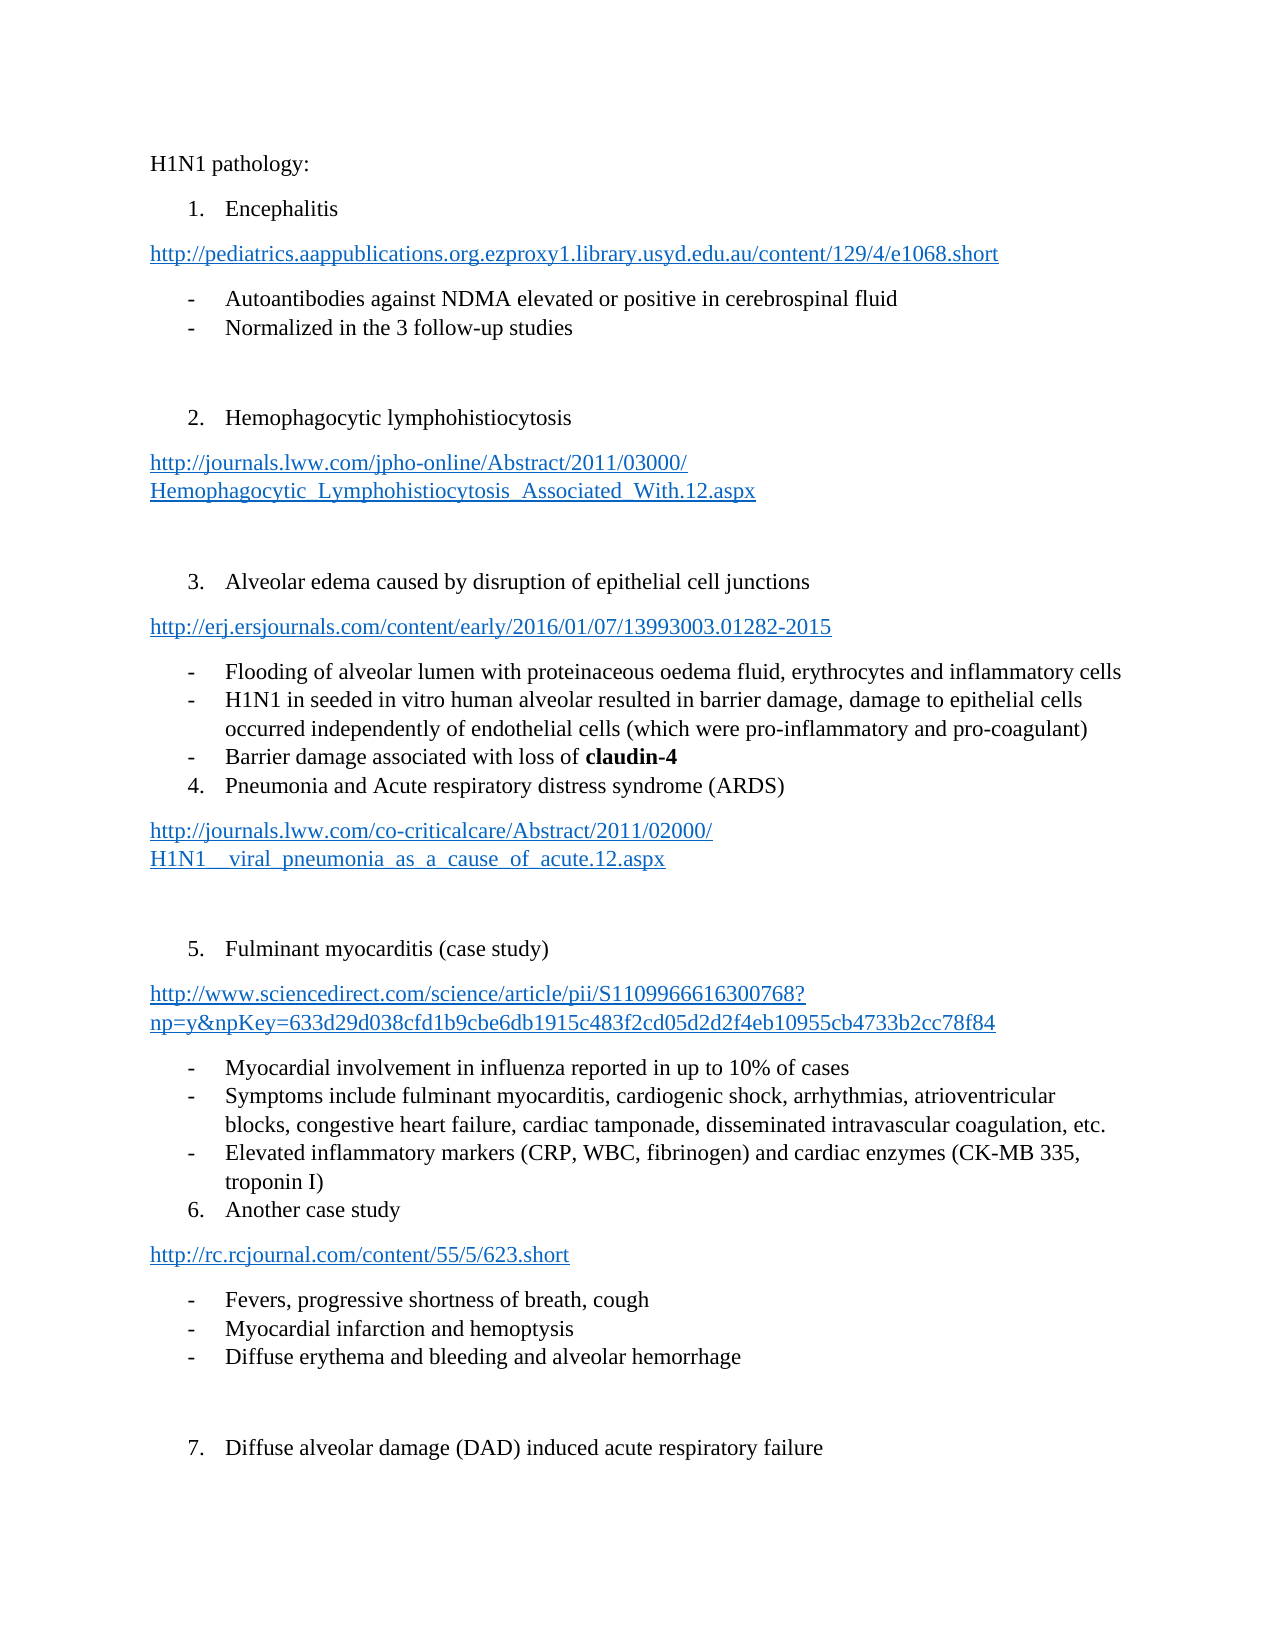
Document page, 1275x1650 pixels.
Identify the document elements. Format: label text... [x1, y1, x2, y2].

text http://rc.rcjournal.com/content/55/5/623.short [150, 1241, 1125, 1268]
list Encephalitis [187, 195, 1125, 221]
list Fulminant myocarditis (case study) [187, 935, 1125, 962]
list Myocardial involvement in influenza reported in up to 10% of cases [187, 1054, 1125, 1080]
list Flooding of alveolar lumen with proteinaceous oedema fluid, erythrocytes and inflammatory cells [187, 658, 1125, 684]
text http://journals.lww.com/co-criticalcare/Abstract/2011/02000/H1N1__viral_pneumonia_as_a_cause_of_acute.12.aspx [150, 817, 1125, 872]
list Fevers, progressive shortness of breath, cough [187, 1286, 1125, 1313]
text H1N1 pathology: [150, 150, 1125, 176]
text http://www.sciencedirect.com/science/article/pii/S1109966616300768?np=y&npKey=633d29d038cfd1b9cbe6db1915c483f2cd05d2d2f4eb10955cb4733b2cc78f84 [150, 981, 1125, 1035]
list H1N1 in seeded in vitro human alveolar resulted in barrier damage, damage to epithelial cells occurred independently of endothelial cells (which were pro-inflammatory and pro-coagulant) [187, 686, 1125, 741]
list Elevated inflammatory markers (CRP, WBC, fibrinogen) and cardiac enzymes (CK-MB 335, troponin I) [187, 1139, 1125, 1194]
list Pneumonia and Acute respiratory distress syndrome (ARDS) [187, 772, 1125, 798]
list Hemophagocytic lymphohistiocytosis [187, 404, 1125, 430]
text http://erj.ersjournals.com/content/early/2016/01/07/13993003.01282-2015 [150, 613, 1125, 639]
text http://pediatrics.aappublications.org.ezproxy1.library.usyd.edu.au/content/129/4/e1068.short [150, 240, 1125, 267]
list Autoantibodies against NDMA elevated or positive in cerebrospinal fluid [187, 285, 1125, 312]
list Another case study [187, 1196, 1125, 1223]
text http://journals.lww.com/jpho-online/Abstract/2011/03000/Hemophagocytic_Lymphohistiocytosis_Associated_With.12.aspx [150, 449, 1125, 504]
list Barrier damage associated with loss of claudin-4 [187, 743, 1125, 769]
list Myocardial infarction and hemoptysis [187, 1315, 1125, 1341]
list Diffuse alveolar damage (DAD) induced acute respiratory failure [187, 1433, 1125, 1460]
list Symptoms include fulminant myocarditis, cardiogenic shock, arrhythmias, atrioventricular blocks, congestive heart failure, cardiac tamponade, disseminated intravascular coagulation, etc. [187, 1082, 1125, 1137]
list Alveolar edema caused by disruption of epithelial cell junctions [187, 568, 1125, 594]
list Diffuse erythema and bleeding and alveolar hemorrhage [187, 1343, 1125, 1370]
list Normalized in the 3 follow-up studies [187, 314, 1125, 340]
